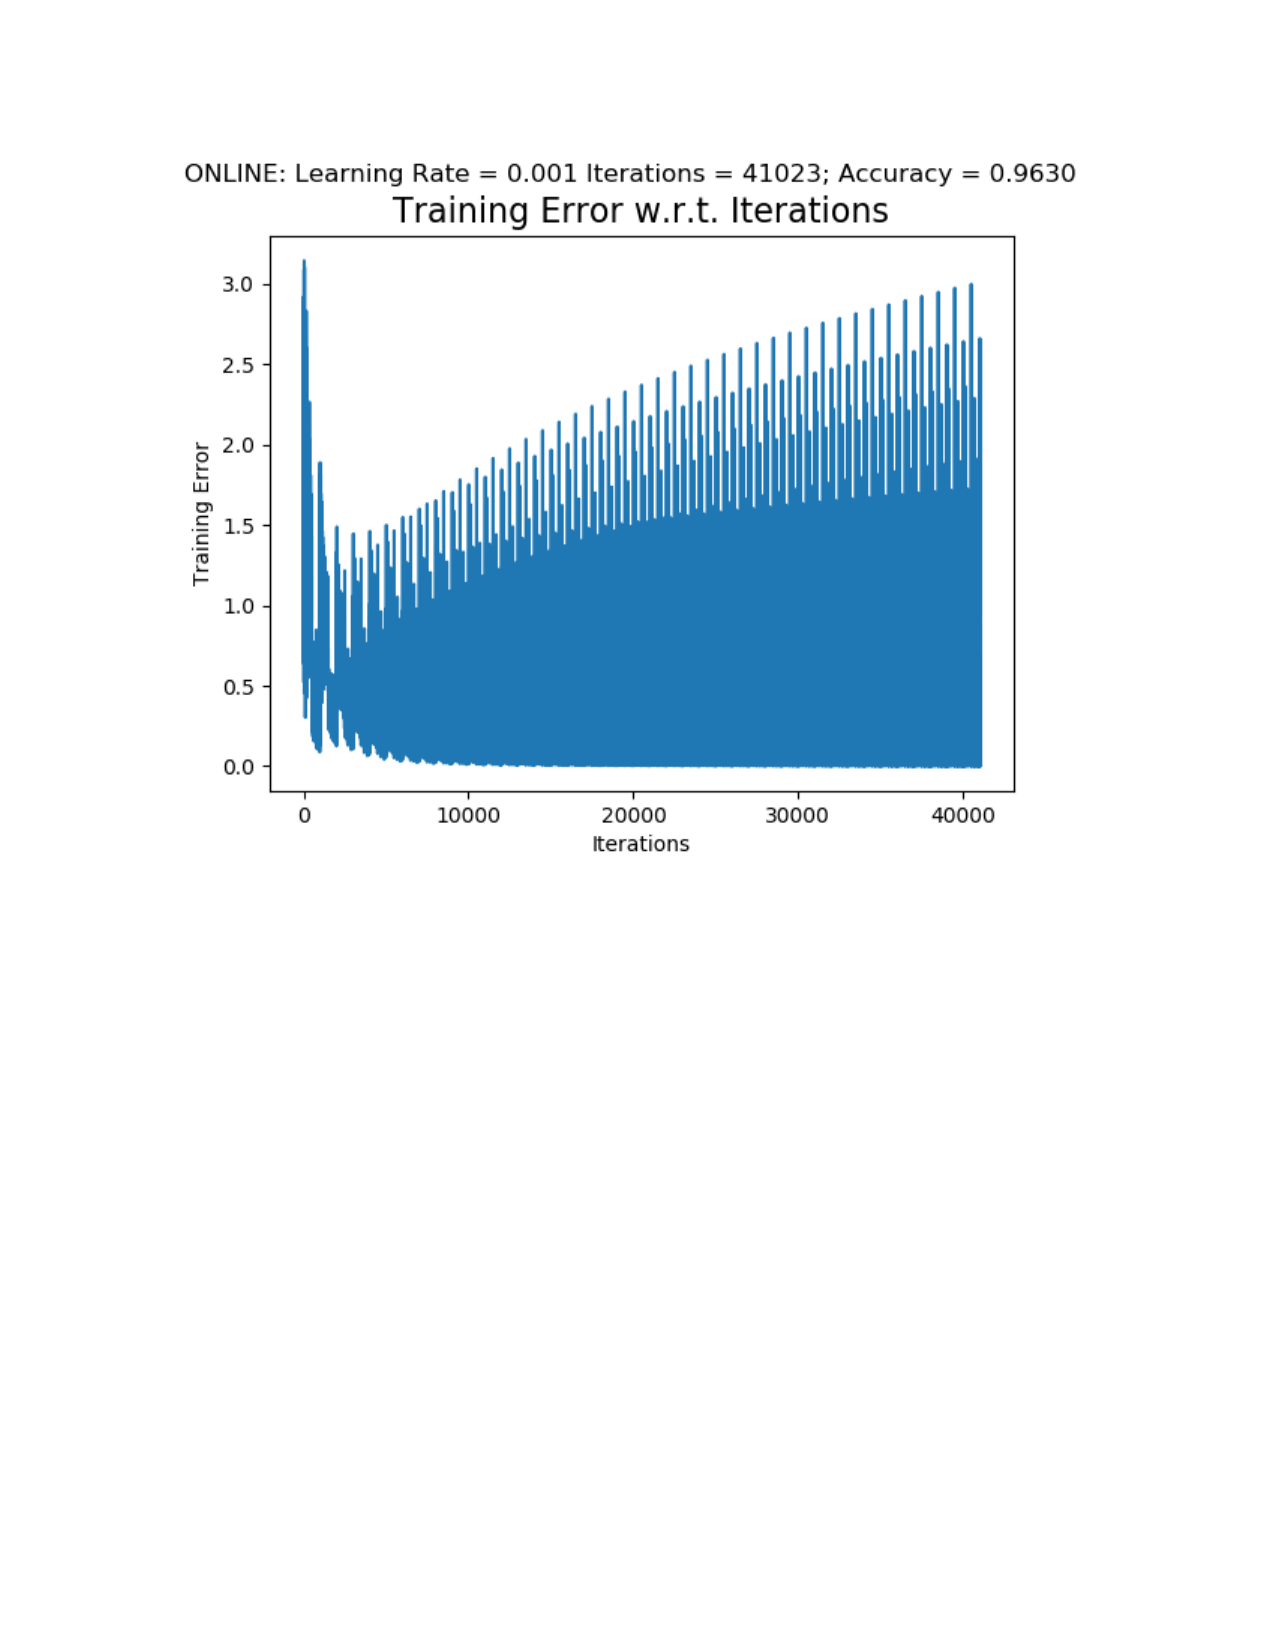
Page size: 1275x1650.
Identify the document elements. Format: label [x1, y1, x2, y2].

picture [150, 150, 1110, 871]
